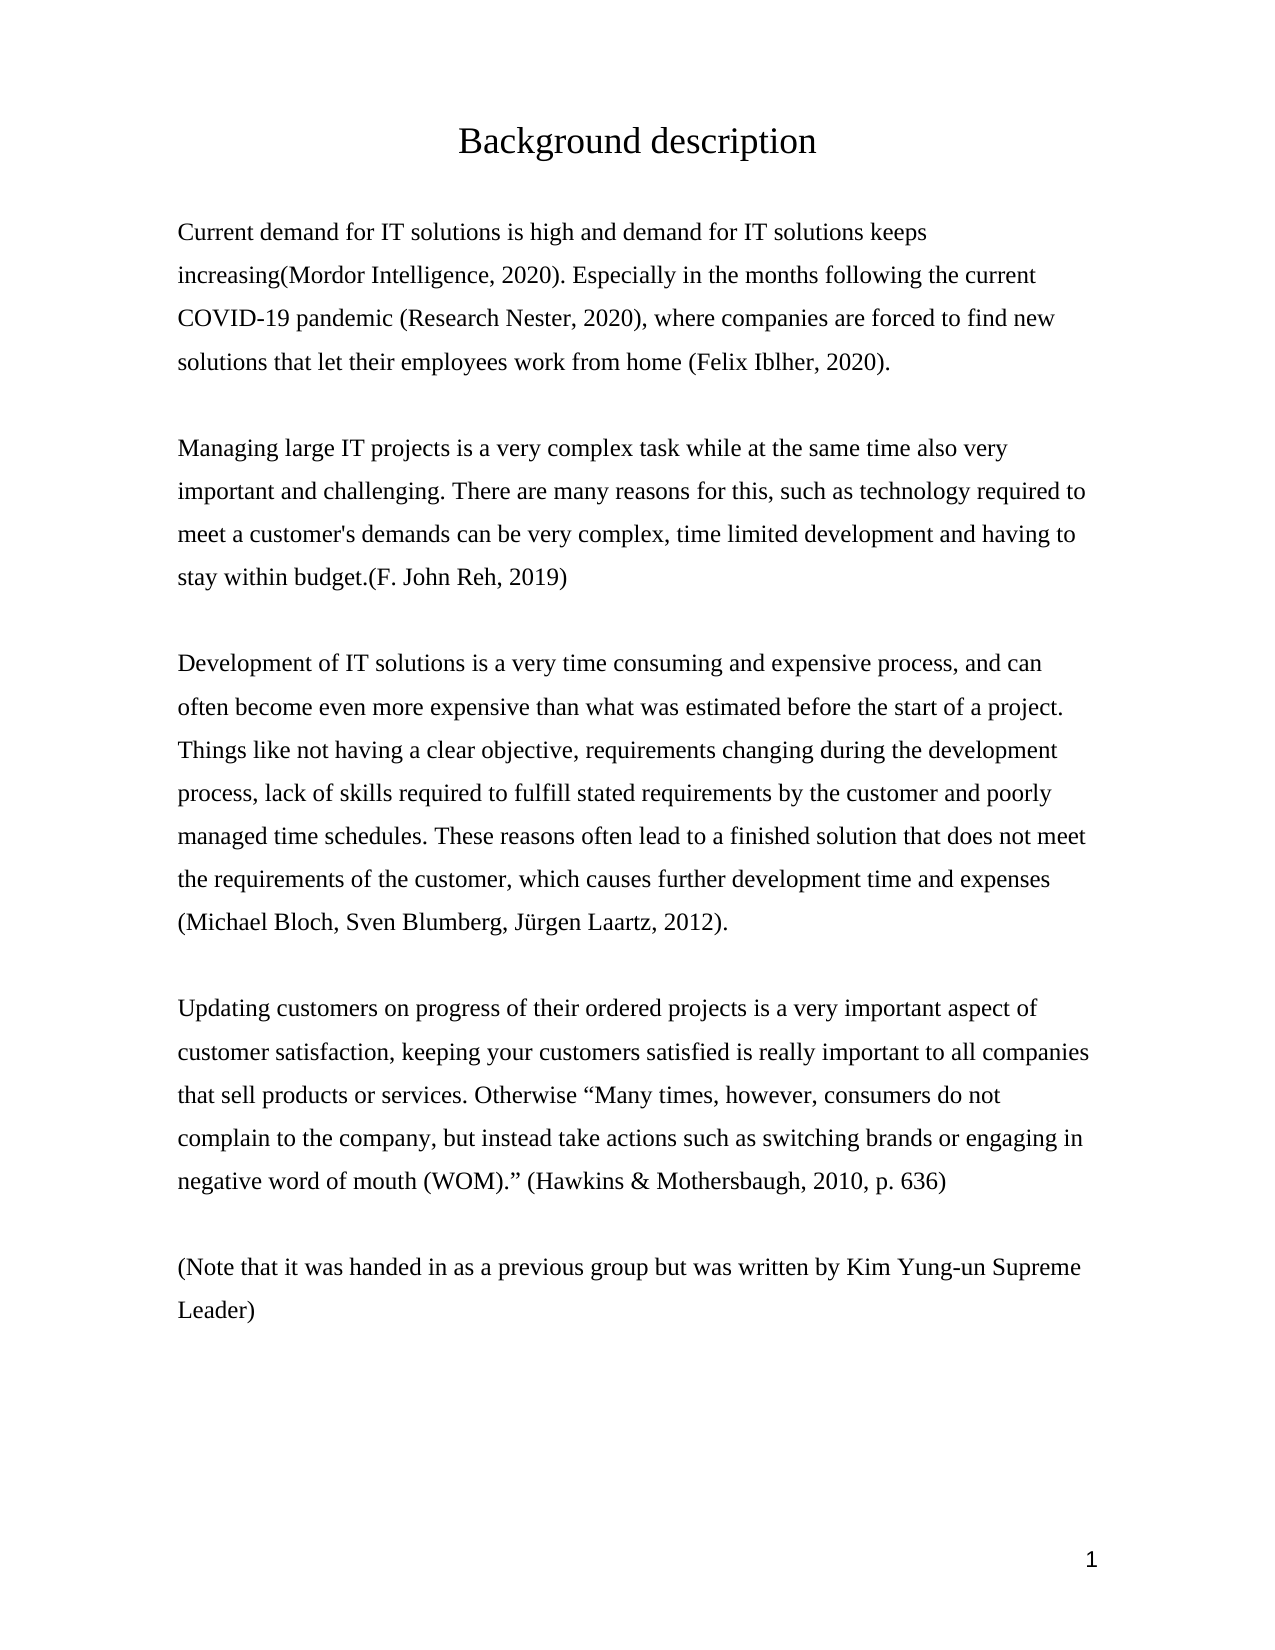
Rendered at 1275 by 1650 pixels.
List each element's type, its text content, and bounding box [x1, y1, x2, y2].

text Current demand for IT solutions is high and demand for IT solutions keeps increasing(Mordor Intelligence, 2020). Especially in the months following the current COVID-19 pandemic (Research Nester, 2020), where companies are forced to find new solutions that let their employees work from home (Felix Iblher, 2020). [177, 217, 1098, 375]
text (Note that it was handed in as a previous group but was written by Kim Yung-un Supreme Leader) [177, 1252, 1098, 1324]
text Background description [177, 118, 1098, 161]
text Development of IT solutions is a very time consuming and expensive process, and can often become even more expensive than what was estimated before the start of a project. Things like not having a clear objective, requirements changing during the development process, lack of skills required to fulfill stated requirements by the customer and poorly managed time schedules. These reasons often lead to a finished solution that does not meet the requirements of the customer, which causes further development time and expenses (Michael Bloch, Sven Blumberg, Jürgen Laartz, 2012). [177, 648, 1098, 936]
text Managing large IT projects is a very complex task while at the same time also very important and challenging. There are many reasons for this, such as technology required to meet a customer's demands can be very complex, time limited development and having to stay within budget.(F. John Reh, 2019) [177, 433, 1098, 591]
text Updating customers on progress of their ordered projects is a very important aspect of customer satisfaction, keeping your customers satisfied is really important to all companies that sell products or services. Otherwise “Many times, however, consumers do not complain to the company, but instead take actions such as switching brands or engaging in negative word of mouth (WOM).” (Hawkins & Mothersbaugh, 2010, p. 636) [177, 993, 1098, 1195]
